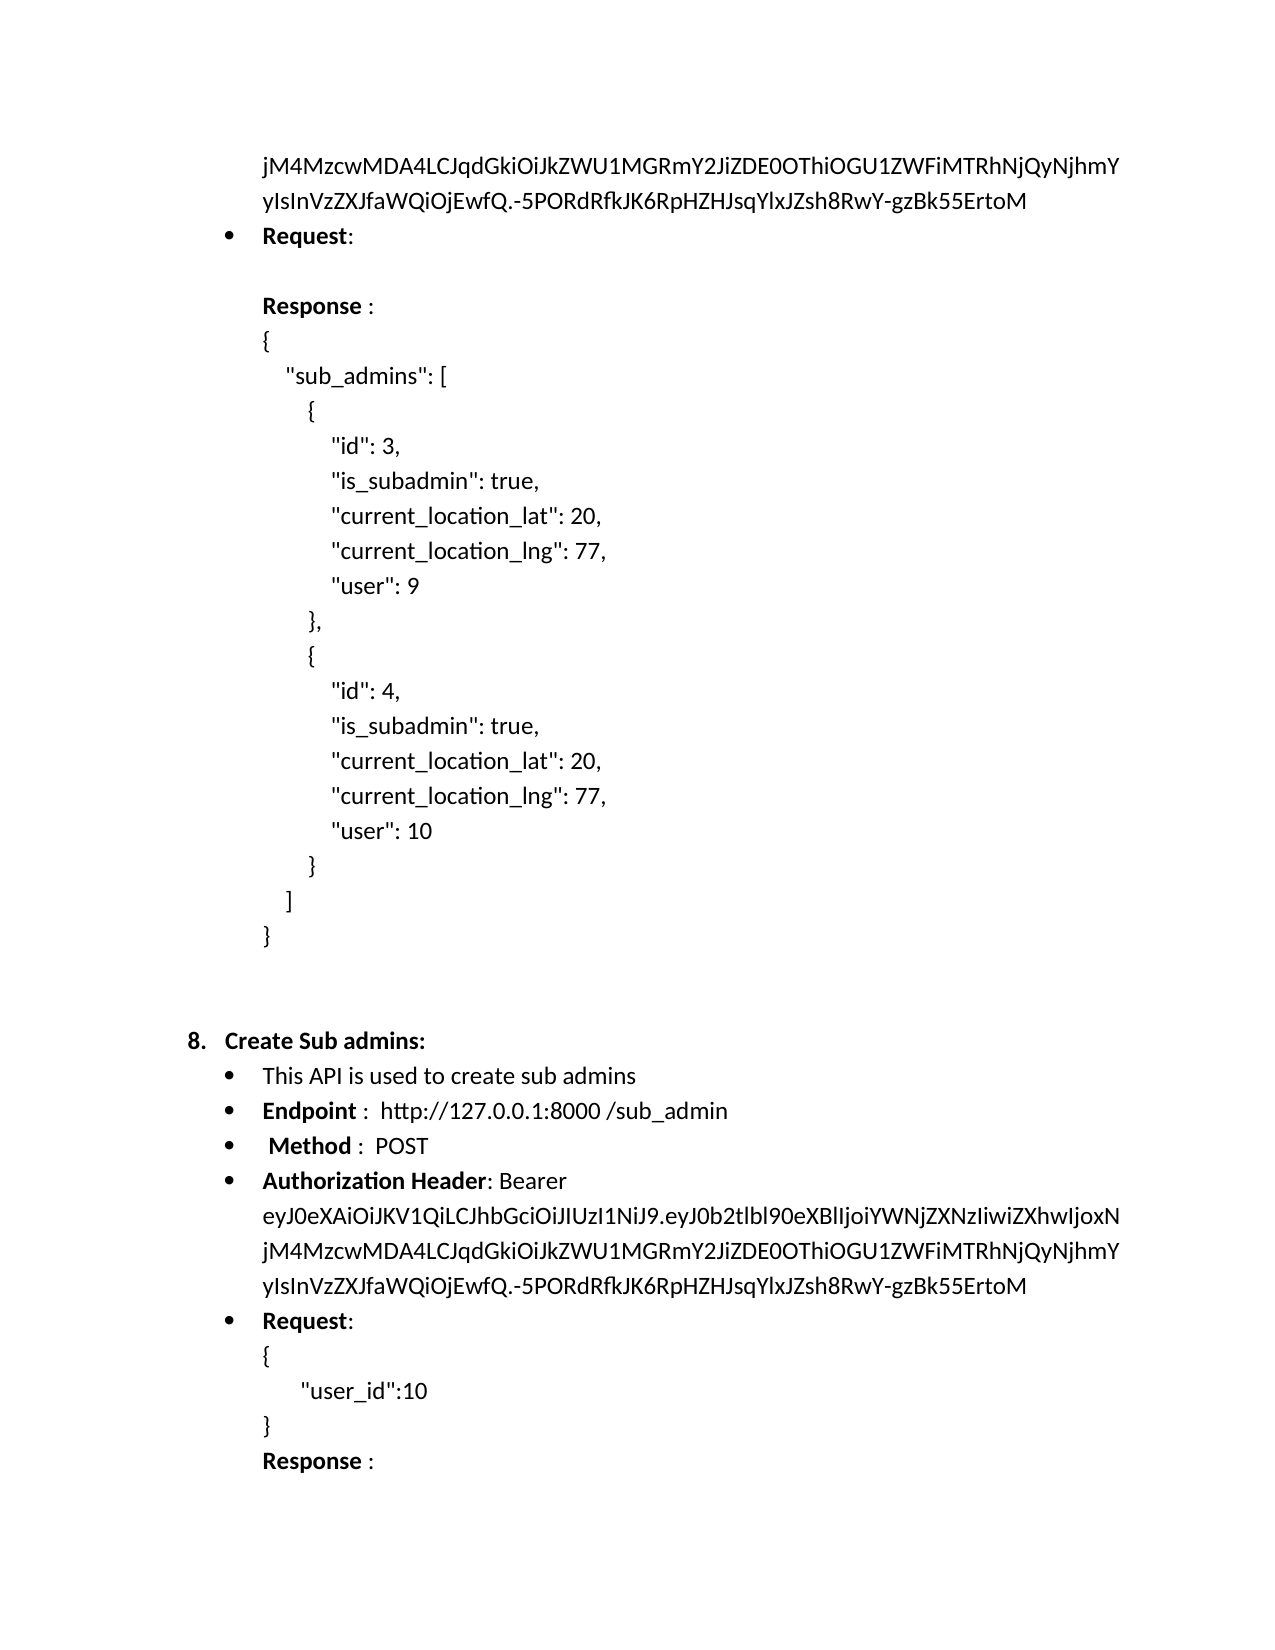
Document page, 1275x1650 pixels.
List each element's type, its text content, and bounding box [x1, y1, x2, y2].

list "current_location_lng": 77, [262, 780, 1125, 811]
list Request: [225, 220, 1125, 251]
list Endpoint : http://127.0.0.1:8000 /sub_admin [225, 1095, 1125, 1126]
list } [262, 920, 1125, 951]
list "is_subadmin": true, [262, 465, 1125, 496]
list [225, 150, 1125, 216]
list Response : [262, 290, 1125, 321]
list { [262, 640, 1125, 671]
list "user": 10 [262, 815, 1125, 846]
list "current_location_lat": 20, [262, 745, 1125, 776]
list "is_subadmin": true, [262, 710, 1125, 741]
list }, [262, 605, 1125, 636]
list ] [262, 885, 1125, 916]
list } [262, 850, 1125, 881]
list "current_location_lng": 77, [262, 535, 1125, 566]
list "current_location_lat": 20, [262, 500, 1125, 531]
list } [262, 1410, 1125, 1441]
list { [262, 325, 1125, 356]
list Method : POST [225, 1130, 1125, 1161]
list Response : [262, 1445, 1125, 1476]
list Request: [225, 1305, 1125, 1336]
list "user": 9 [262, 570, 1125, 601]
list This API is used to create sub admins [225, 1060, 1125, 1091]
list "id": 4, [262, 675, 1125, 706]
list "user_id":10 [262, 1375, 1125, 1406]
list { [262, 1340, 1125, 1371]
list Create Sub admins: [187, 1025, 1125, 1056]
list "id": 3, [262, 430, 1125, 461]
list { [262, 395, 1125, 426]
list "sub_admins": [ [262, 360, 1125, 391]
